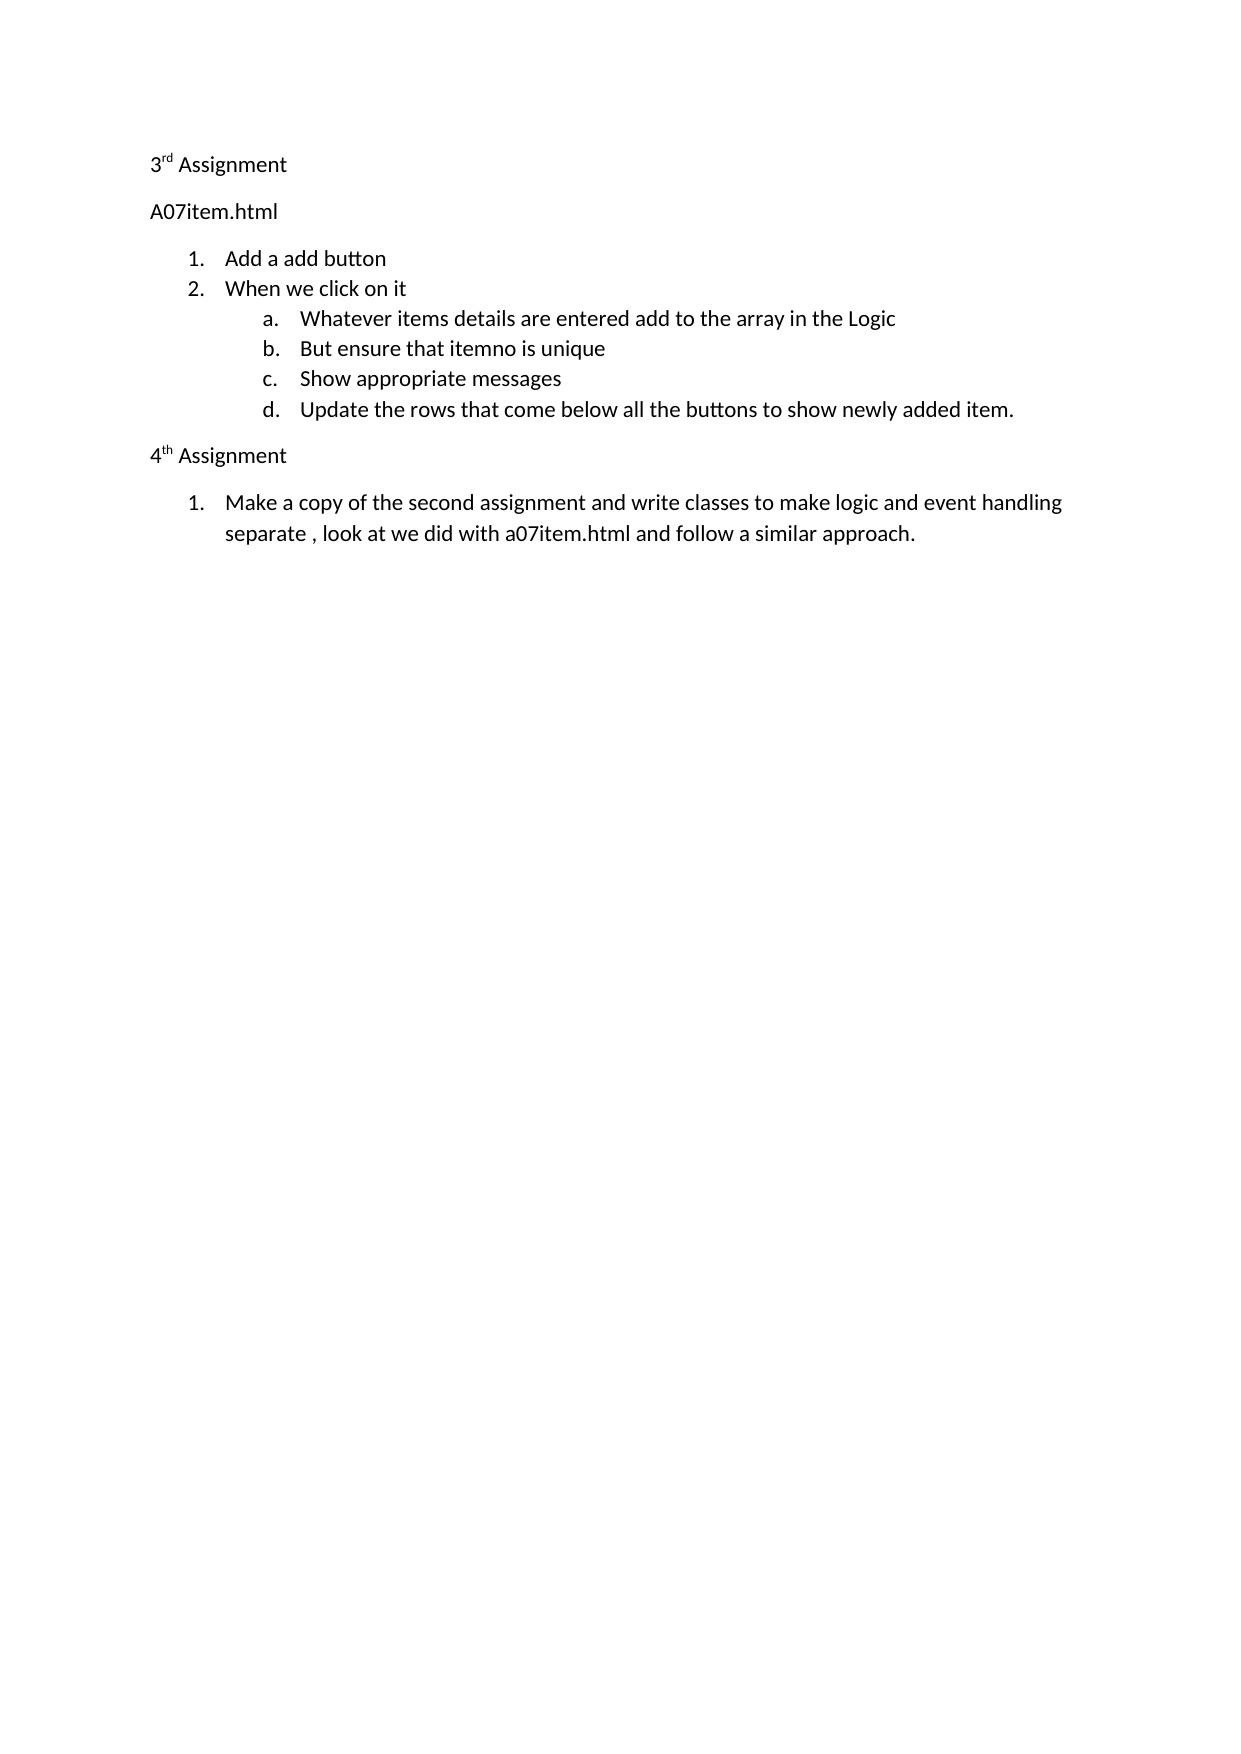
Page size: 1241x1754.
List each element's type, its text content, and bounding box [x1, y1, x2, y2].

list Whatever items details are entered add to the array in the Logic [262, 304, 1090, 332]
list Add a add button [187, 244, 1090, 272]
list Update the rows that come below all the buttons to show newly added item. [262, 395, 1090, 423]
text 3rd Assignment [150, 150, 1090, 178]
list When we click on it [187, 274, 1090, 302]
text 4th Assignment [150, 442, 1090, 470]
list Show appropriate messages [262, 364, 1090, 393]
list But ensure that itemno is unique [262, 334, 1090, 362]
text A07item.html [150, 197, 1090, 225]
list Make a copy of the second assignment and write classes to make logic and event handling separate , look at we did with a07item.html and follow a similar approach. [187, 488, 1090, 547]
